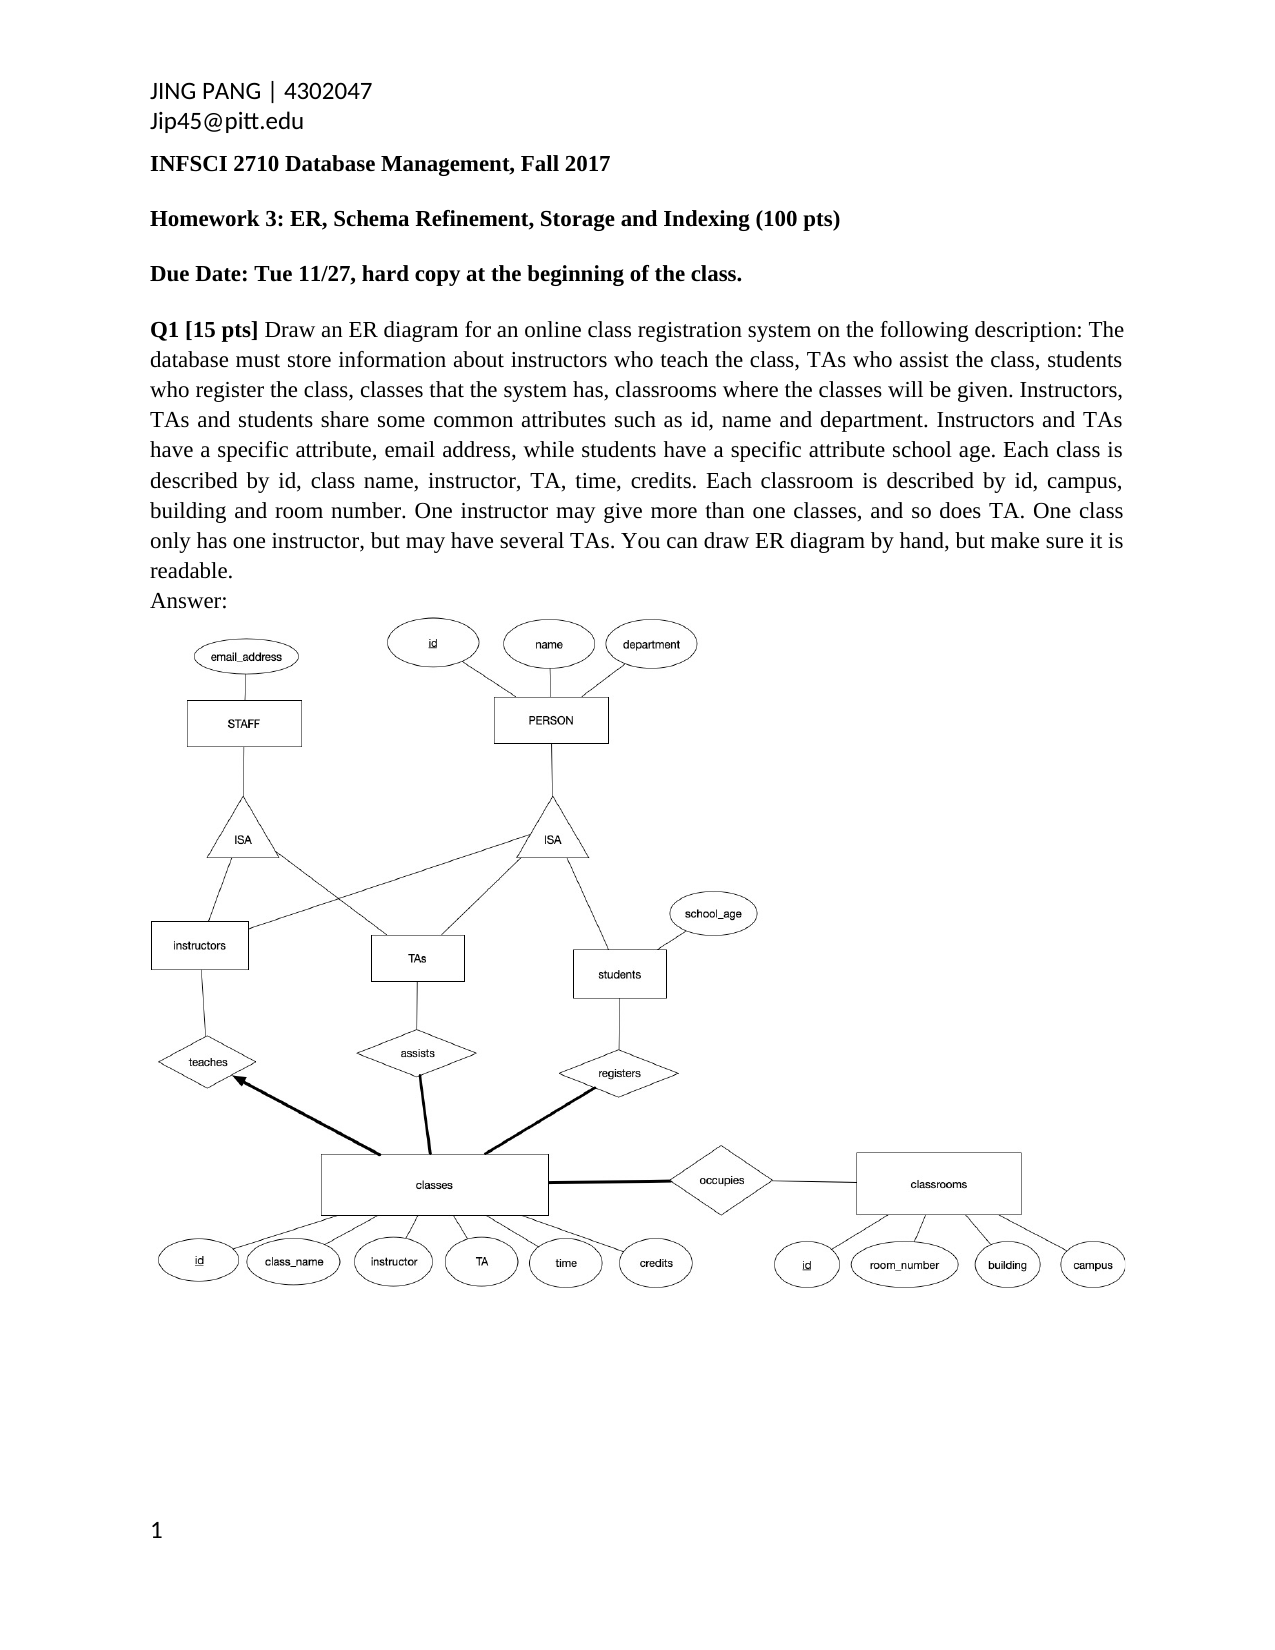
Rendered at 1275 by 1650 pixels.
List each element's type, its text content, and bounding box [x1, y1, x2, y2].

text Homework 3: ER, Schema Refinement, Storage and Indexing (100 pts) [150, 205, 1125, 232]
text INFSCI 2710 Database Management, Fall 2017 [150, 150, 1125, 176]
text Answer: [150, 587, 1125, 614]
text Due Date: Tue 11/27, hard copy at the beginning of the class. [150, 260, 1125, 287]
text Q1 [15 pts] Draw an ER diagram for an online class registration system on the following description: The database must store information about instructors who teach the class, TAs who assist the class, students who register the class, classes that the system has, classrooms where the classes will be given. Instructors, TAs and students share some common attributes such as id, name and department. Instructors and TAs have a specific attribute, email address, while students have a specific attribute school age. Each class is described by id, class name, instructor, TA, time, credits. Each classroom is described by id, campus, building and room number. One instructor may give more than one classes, and so does TA. One class only has one instructor, but may have several TAs. You can draw ER diagram by hand, but make sure it is readable. [150, 316, 1125, 584]
picture [150, 617, 1125, 1288]
